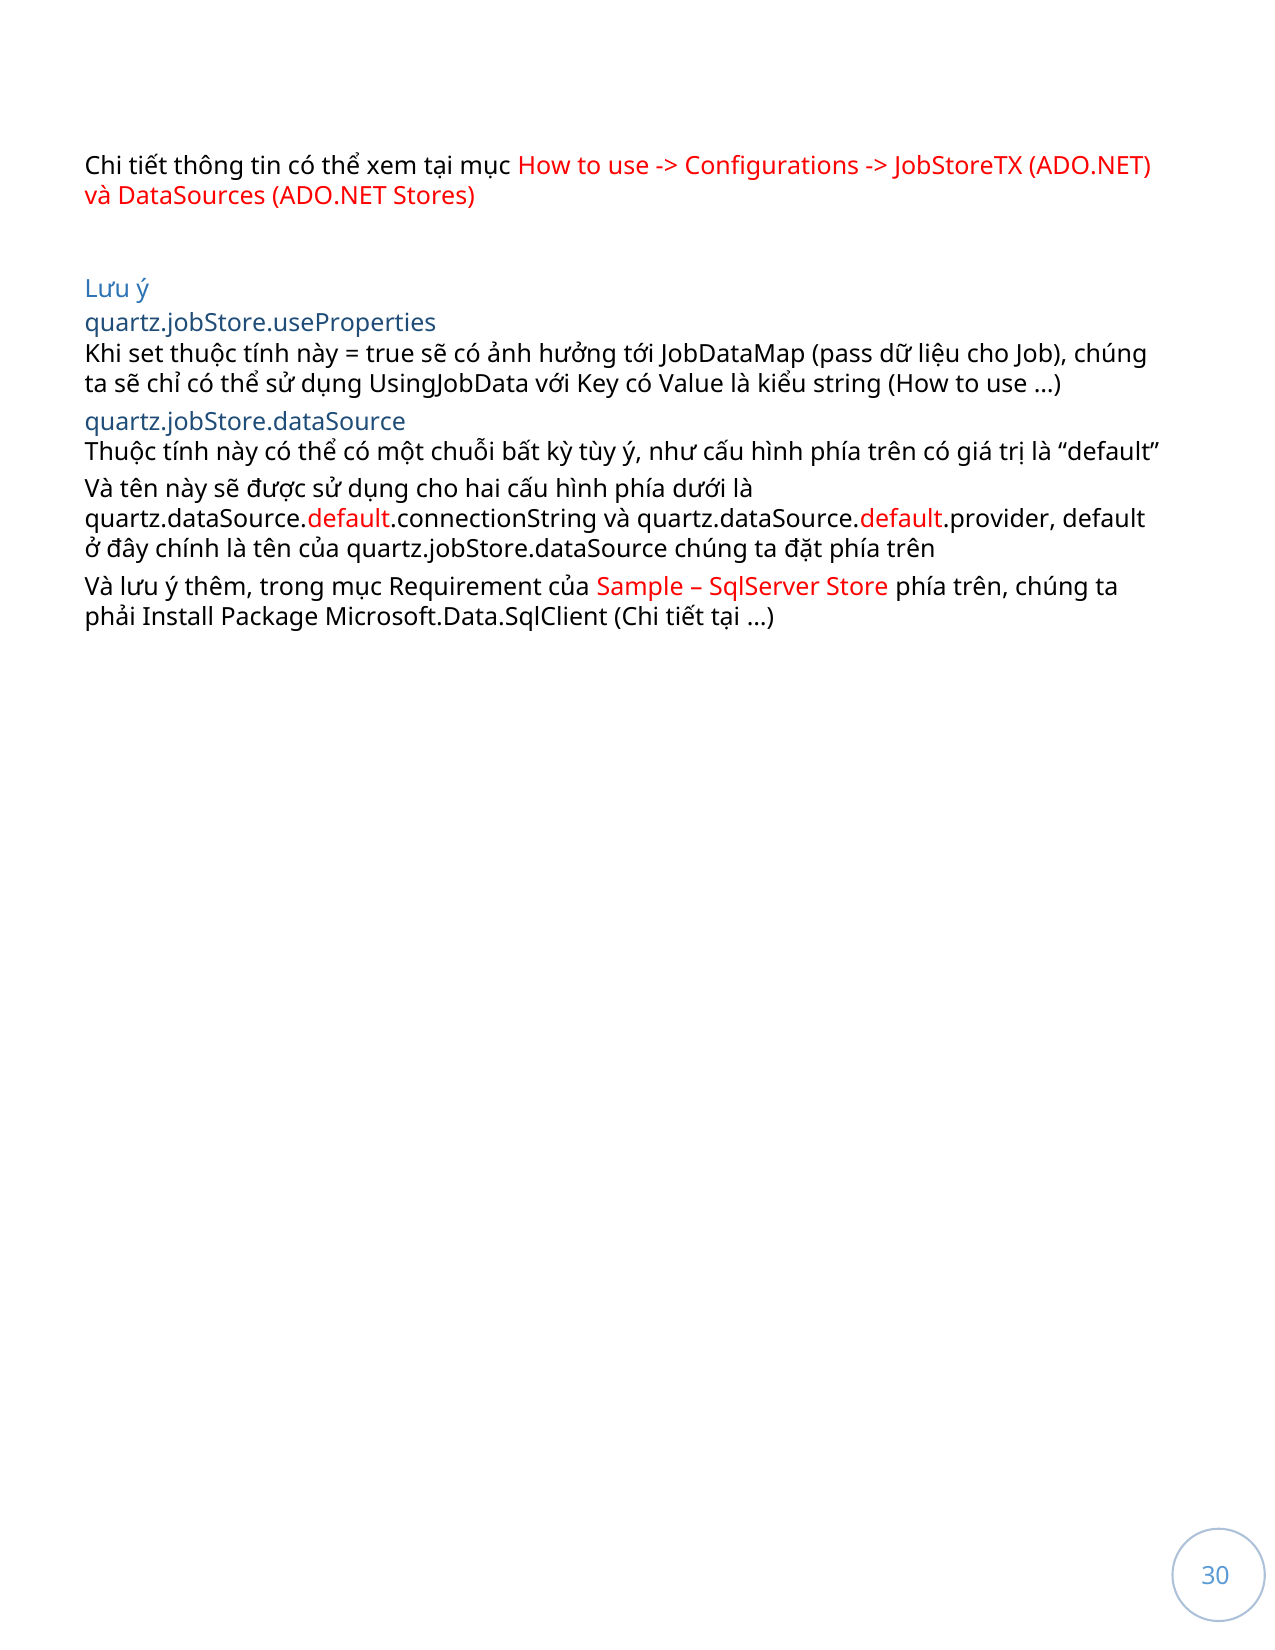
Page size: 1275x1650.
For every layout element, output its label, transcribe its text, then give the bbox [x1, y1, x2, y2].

subtitle Lưu ý [84, 272, 1162, 303]
text Chi tiết thông tin có thể xem tại mục How to use -> Configurations -> JobStoreTX (ADO.NET) và DataSources (ADO.NET Stores) [84, 150, 1162, 211]
text Thuộc tính này có thể có một chuỗi bất kỳ tùy ý, như cấu hình phía trên có giá trị là “default” [84, 436, 1162, 467]
text Và lưu ý thêm, trong mục Requirement của Sample – SqlServer Store phía trên, chúng ta phải Install Package Microsoft.Data.SqlClient (Chi tiết tại …) [84, 571, 1162, 633]
text Khi set thuộc tính này = true sẽ có ảnh hưởng tới JobDataMap (pass dữ liệu cho Job), chúng ta sẽ chỉ có thể sử dụng UsingJobData với Key có Value là kiểu string (How to use …) [84, 338, 1162, 399]
subtitle quartz.jobStore.dataSource [84, 406, 1162, 436]
subtitle quartz.jobStore.useProperties [84, 307, 1162, 338]
text Và tên này sẽ được sử dụng cho hai cấu hình phía dưới là quartz.dataSource.default.connectionString và quartz.dataSource.default.provider, default ở đây chính là tên của quartz.jobStore.dataSource chúng ta đặt phía trên [84, 473, 1162, 565]
